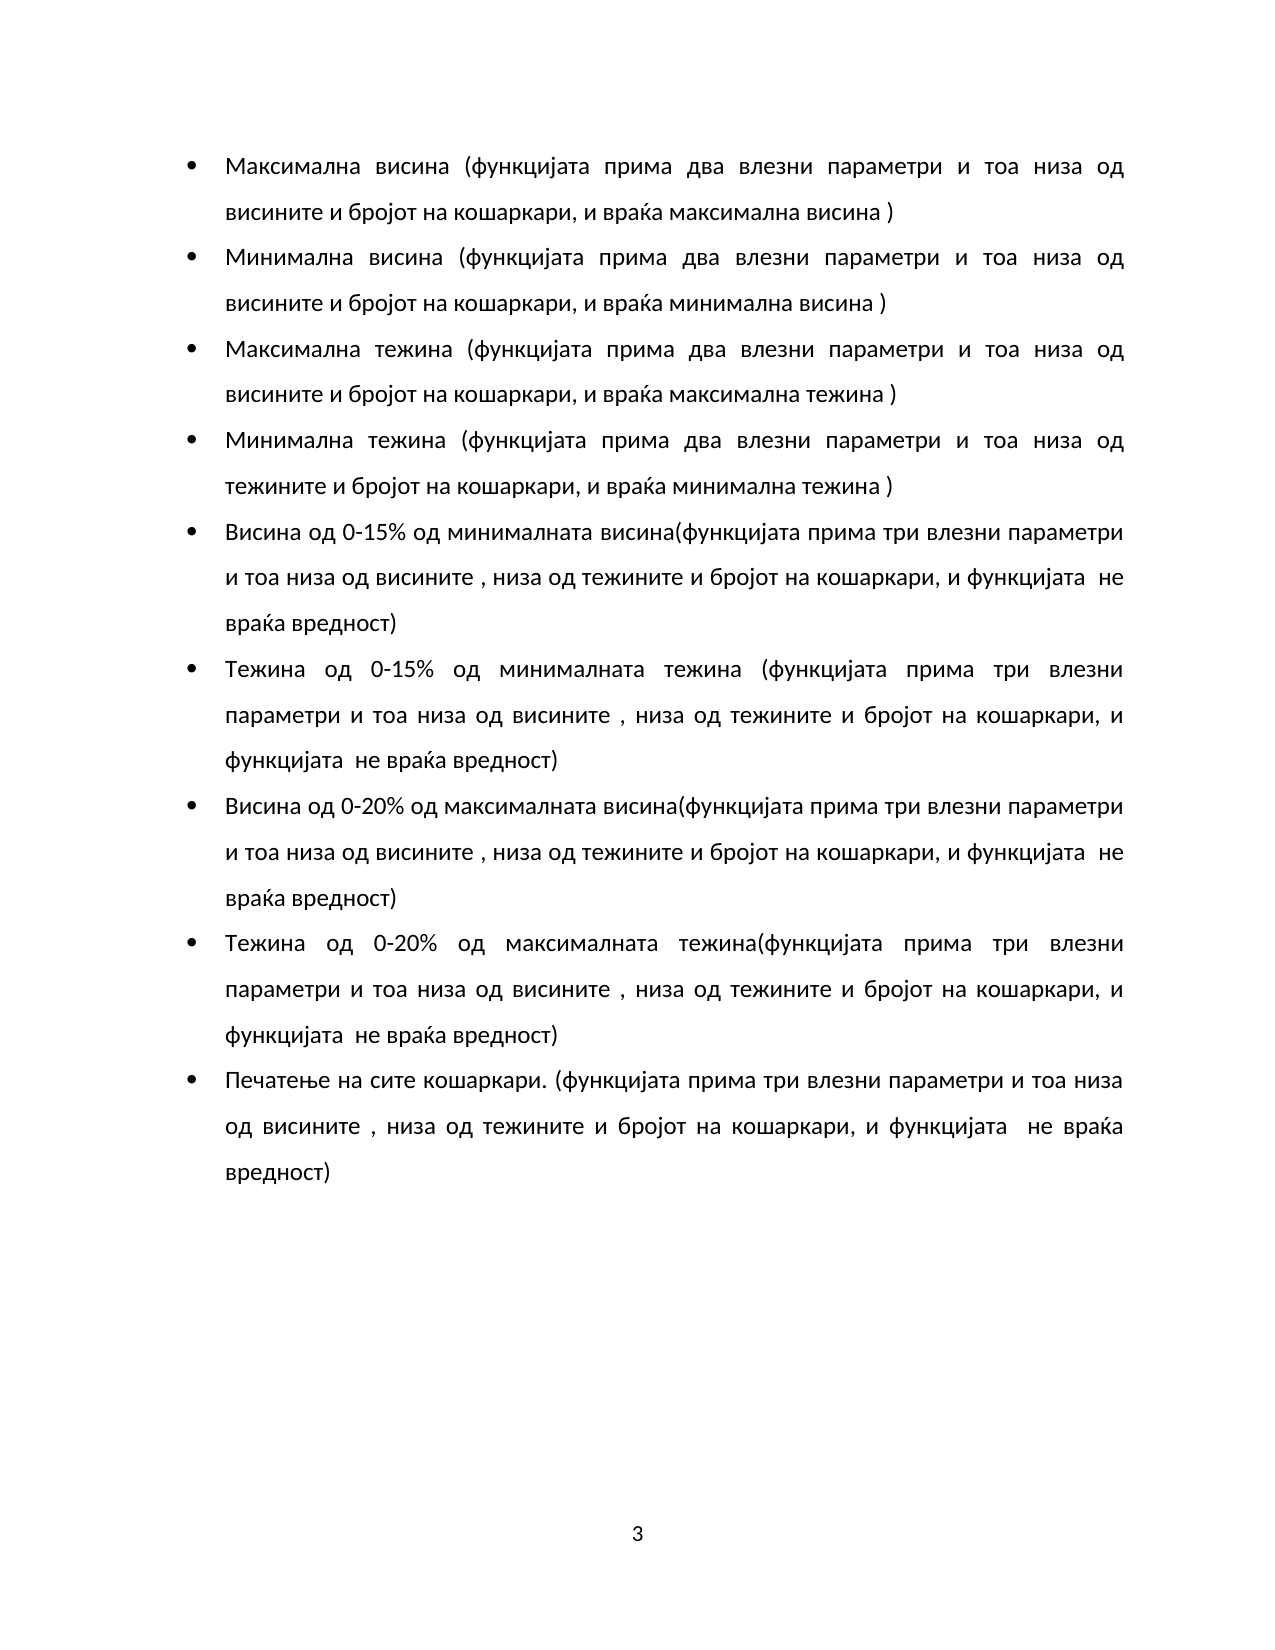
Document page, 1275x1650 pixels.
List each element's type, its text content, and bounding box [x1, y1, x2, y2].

list Минимална висина (функцијата прима два влезни параметри и тоа низа од висините и бројот на кошаркари, и враќа минимална висина ) [187, 241, 1125, 318]
list Максимална висина (функцијата прима два влезни параметри и тоа низа од висините и бројот на кошаркари, и враќа максимална висина ) [187, 150, 1125, 226]
list Максимална тежина (функцијата прима два влезни параметри и тоа низа од висините и бројот на кошаркари, и враќа максимална тежина ) [187, 333, 1125, 409]
list Тежина од 0-20% од максималната тежина(функцијата прима три влезни параметри и тоа низа од висините , низа од тежините и бројот на кошаркари, и функцијата не враќа вредност) [187, 927, 1125, 1049]
list Тежина од 0-15% од минималната тежина (функцијата прима три влезни параметри и тоа низа од висините , низа од тежините и бројот на кошаркари, и функцијата не враќа вредност) [187, 653, 1125, 775]
list Печатење на сите кошаркари. (функцијата прима три влезни параметри и тоа низа од висините , низа од тежините и бројот на кошаркари, и функцијата не враќа вредност) [187, 1064, 1125, 1187]
list Висина од 0-15% од минималната висина(функцијата прима три влезни параметри и тоа низа од висините , низа од тежините и бројот на кошаркари, и функцијата не враќа вредност) [187, 516, 1125, 638]
list Висина од 0-20% од максималната висина(функцијата прима три влезни параметри и тоа низа од висините , низа од тежините и бројот на кошаркари, и функцијата не враќа вредност) [187, 790, 1125, 912]
list Минимална тежина (функцијата прима два влезни параметри и тоа низа од тежините и бројот на кошаркари, и враќа минимална тежина ) [187, 424, 1125, 501]
